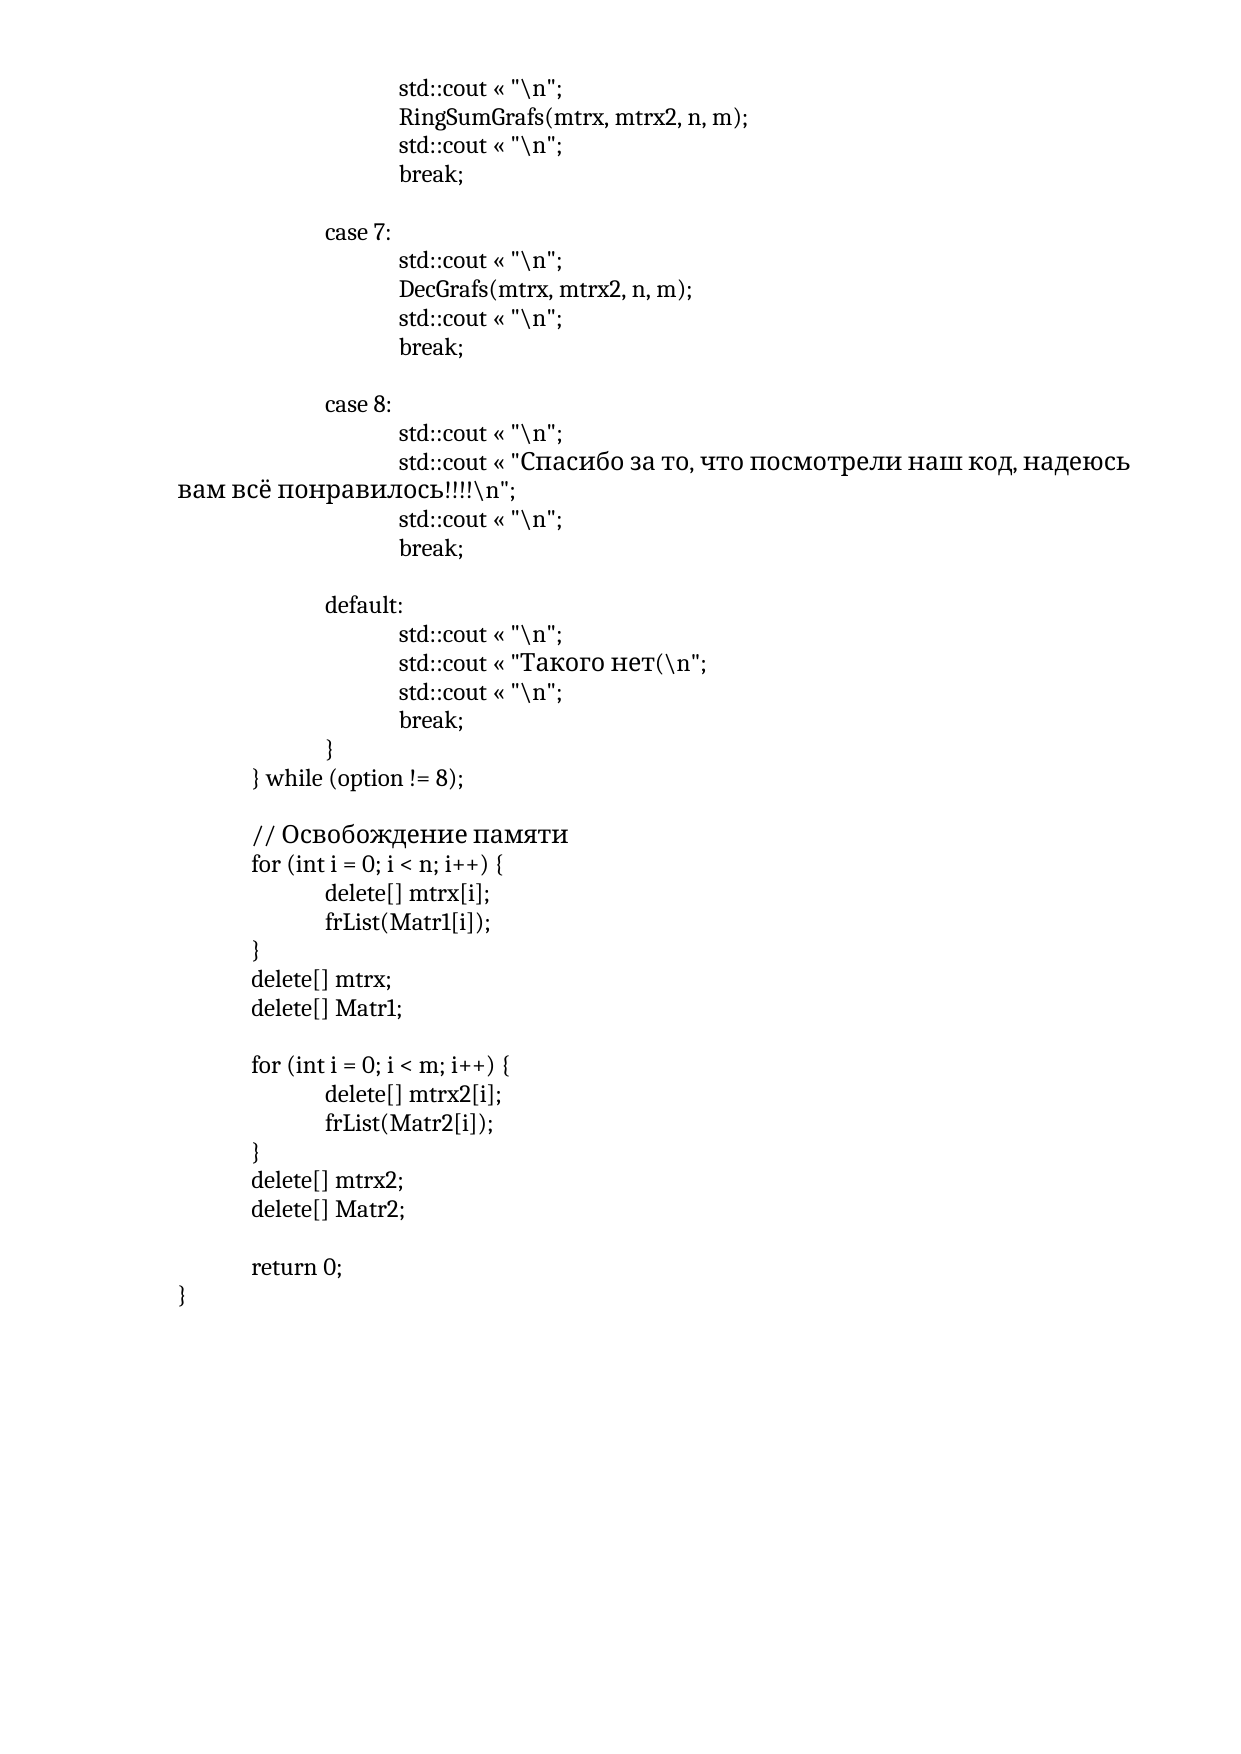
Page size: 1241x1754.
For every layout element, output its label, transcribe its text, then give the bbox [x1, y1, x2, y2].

text // Освобождение памяти [177, 821, 1167, 850]
text std::cout « "Спасибо за то, что посмотрели наш код, надеюсь вам всё понравилось!!!!\n"; [177, 448, 1167, 505]
text frList(Matr2[i]); [177, 1109, 1167, 1138]
text RingSumGrafs(mtrx, mtrx2, n, m); [177, 103, 1167, 131]
text for (int i = 0; i < m; i++) { [177, 1051, 1167, 1080]
text for (int i = 0; i < n; i++) { [177, 850, 1167, 879]
text break; [177, 160, 1167, 189]
text std::cout « "\n"; [177, 246, 1167, 275]
text } [177, 1281, 1167, 1310]
text case 7: [177, 218, 1167, 246]
text break; [177, 333, 1167, 361]
text default: [177, 591, 1167, 620]
text std::cout « "Такого нет(\n"; [177, 649, 1167, 678]
text break; [177, 706, 1167, 735]
text delete[] mtrx[i]; [177, 879, 1167, 908]
text frList(Matr1[i]); [177, 908, 1167, 936]
text case 8: [177, 390, 1167, 419]
text delete[] Matr1; [177, 994, 1167, 1023]
text std::cout « "\n"; [177, 620, 1167, 649]
text } while (option != 8); [177, 764, 1167, 793]
text std::cout « "\n"; [177, 131, 1167, 160]
text std::cout « "\n"; [177, 419, 1167, 448]
text return 0; [177, 1253, 1167, 1281]
text } [177, 936, 1167, 965]
text DecGrafs(mtrx, mtrx2, n, m); [177, 275, 1167, 304]
text std::cout « "\n"; [177, 505, 1167, 534]
text std::cout « "\n"; [177, 304, 1167, 333]
text std::cout « "\n"; [177, 678, 1167, 706]
text delete[] mtrx2; [177, 1166, 1167, 1195]
text std::cout « "\n"; [177, 74, 1167, 103]
text } [177, 1138, 1167, 1166]
text } [177, 735, 1167, 764]
text delete[] mtrx2[i]; [177, 1080, 1167, 1109]
text break; [177, 534, 1167, 563]
text delete[] Matr2; [177, 1195, 1167, 1224]
text delete[] mtrx; [177, 965, 1167, 994]
